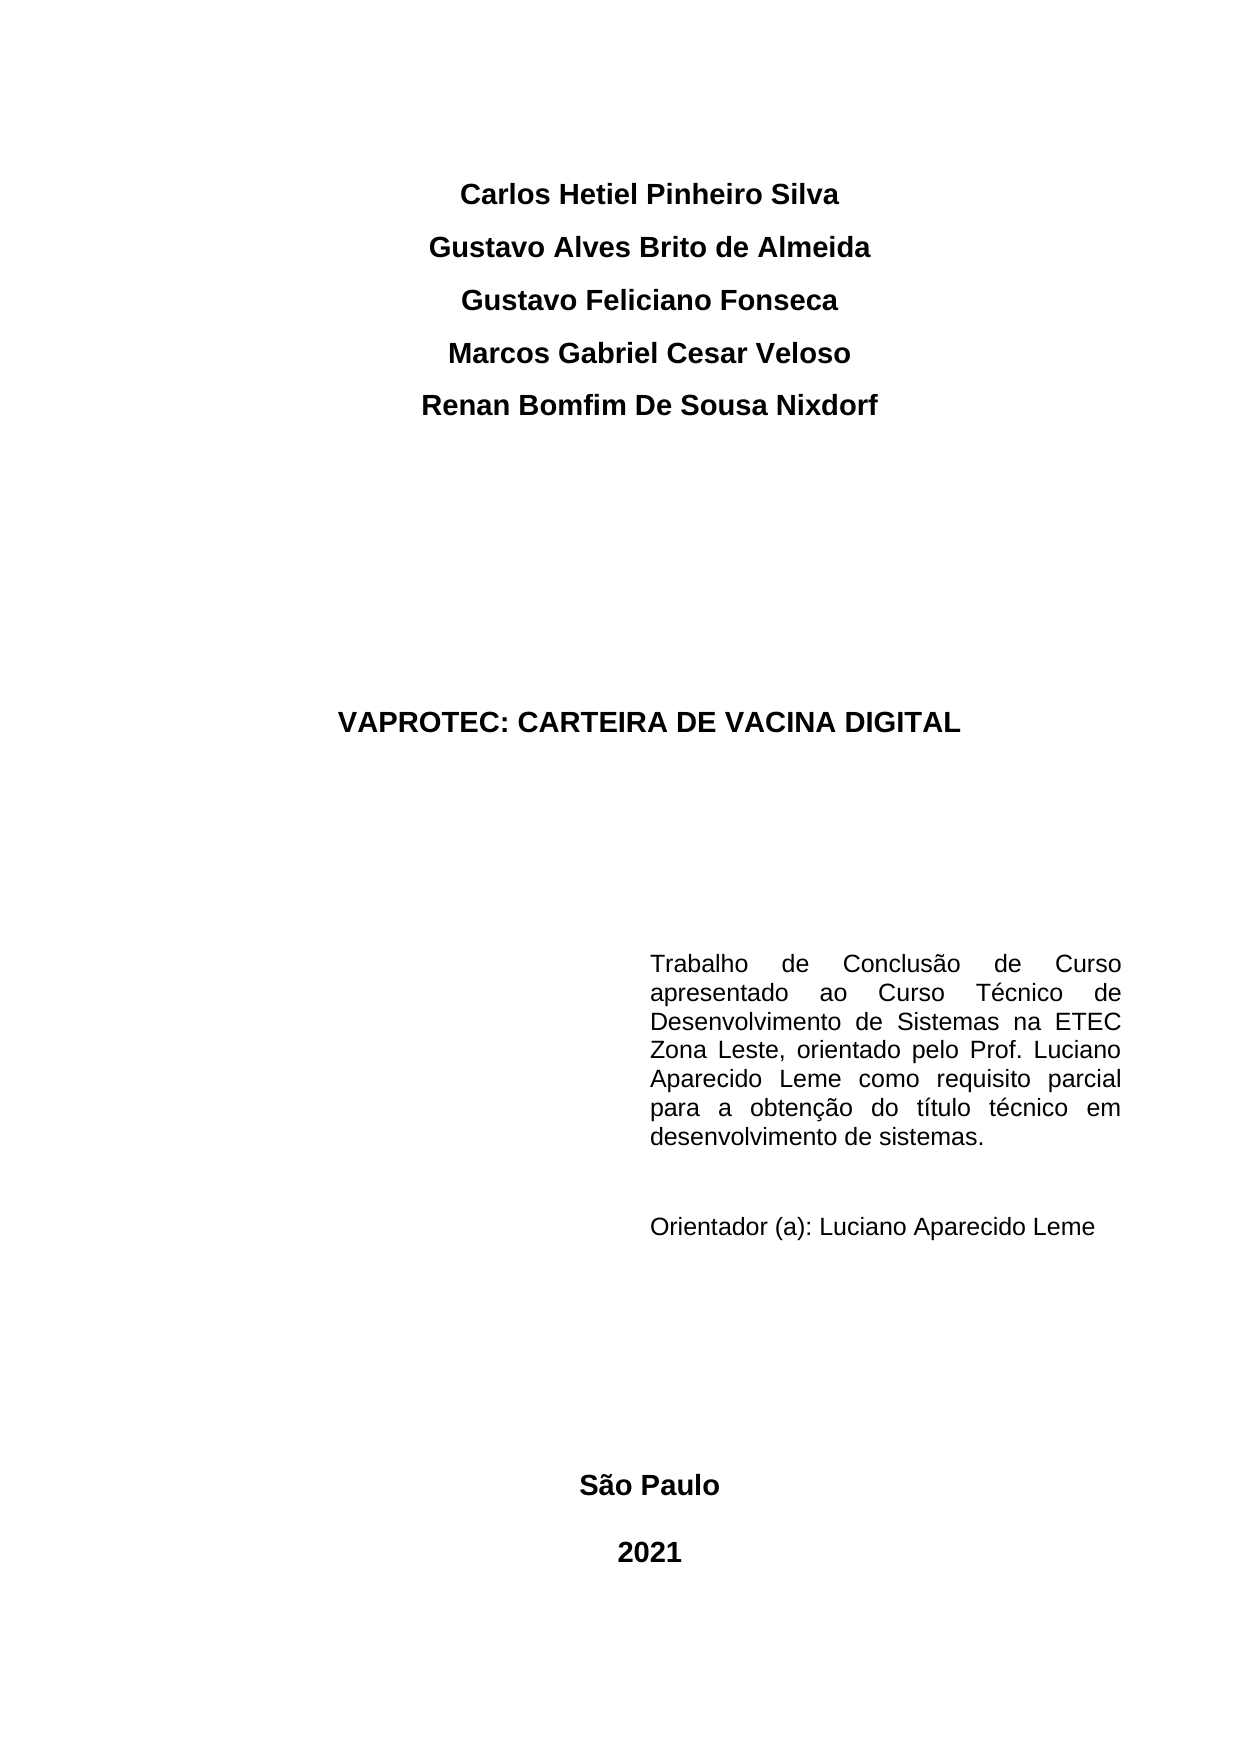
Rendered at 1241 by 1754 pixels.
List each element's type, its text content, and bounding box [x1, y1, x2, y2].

text 2021 [177, 1535, 1122, 1569]
text São Paulo [177, 1468, 1122, 1502]
text Trabalho de Conclusão de Curso apresentado ao Curso Técnico de Desenvolvimento de Sistemas na ETEC Zona Leste, orientado pelo Prof. Luciano Aparecido Leme como requisito parcial para a obtenção do título técnico em desenvolvimento de sistemas. [650, 949, 1122, 1150]
text Renan Bomfim De Sousa Nixdorf [177, 388, 1122, 422]
text Marcos Gabriel Cesar Veloso [177, 336, 1122, 369]
text VAPROTEC: CARTEIRA DE VACINA DIGITAL [177, 705, 1122, 739]
text Gustavo Feliciano Fonseca [177, 283, 1122, 316]
text Orientador (a): Luciano Aparecido Leme [650, 1212, 1122, 1241]
text Gustavo Alves Brito de Almeida [177, 230, 1122, 263]
text Carlos Hetiel Pinheiro Silva [177, 177, 1122, 211]
